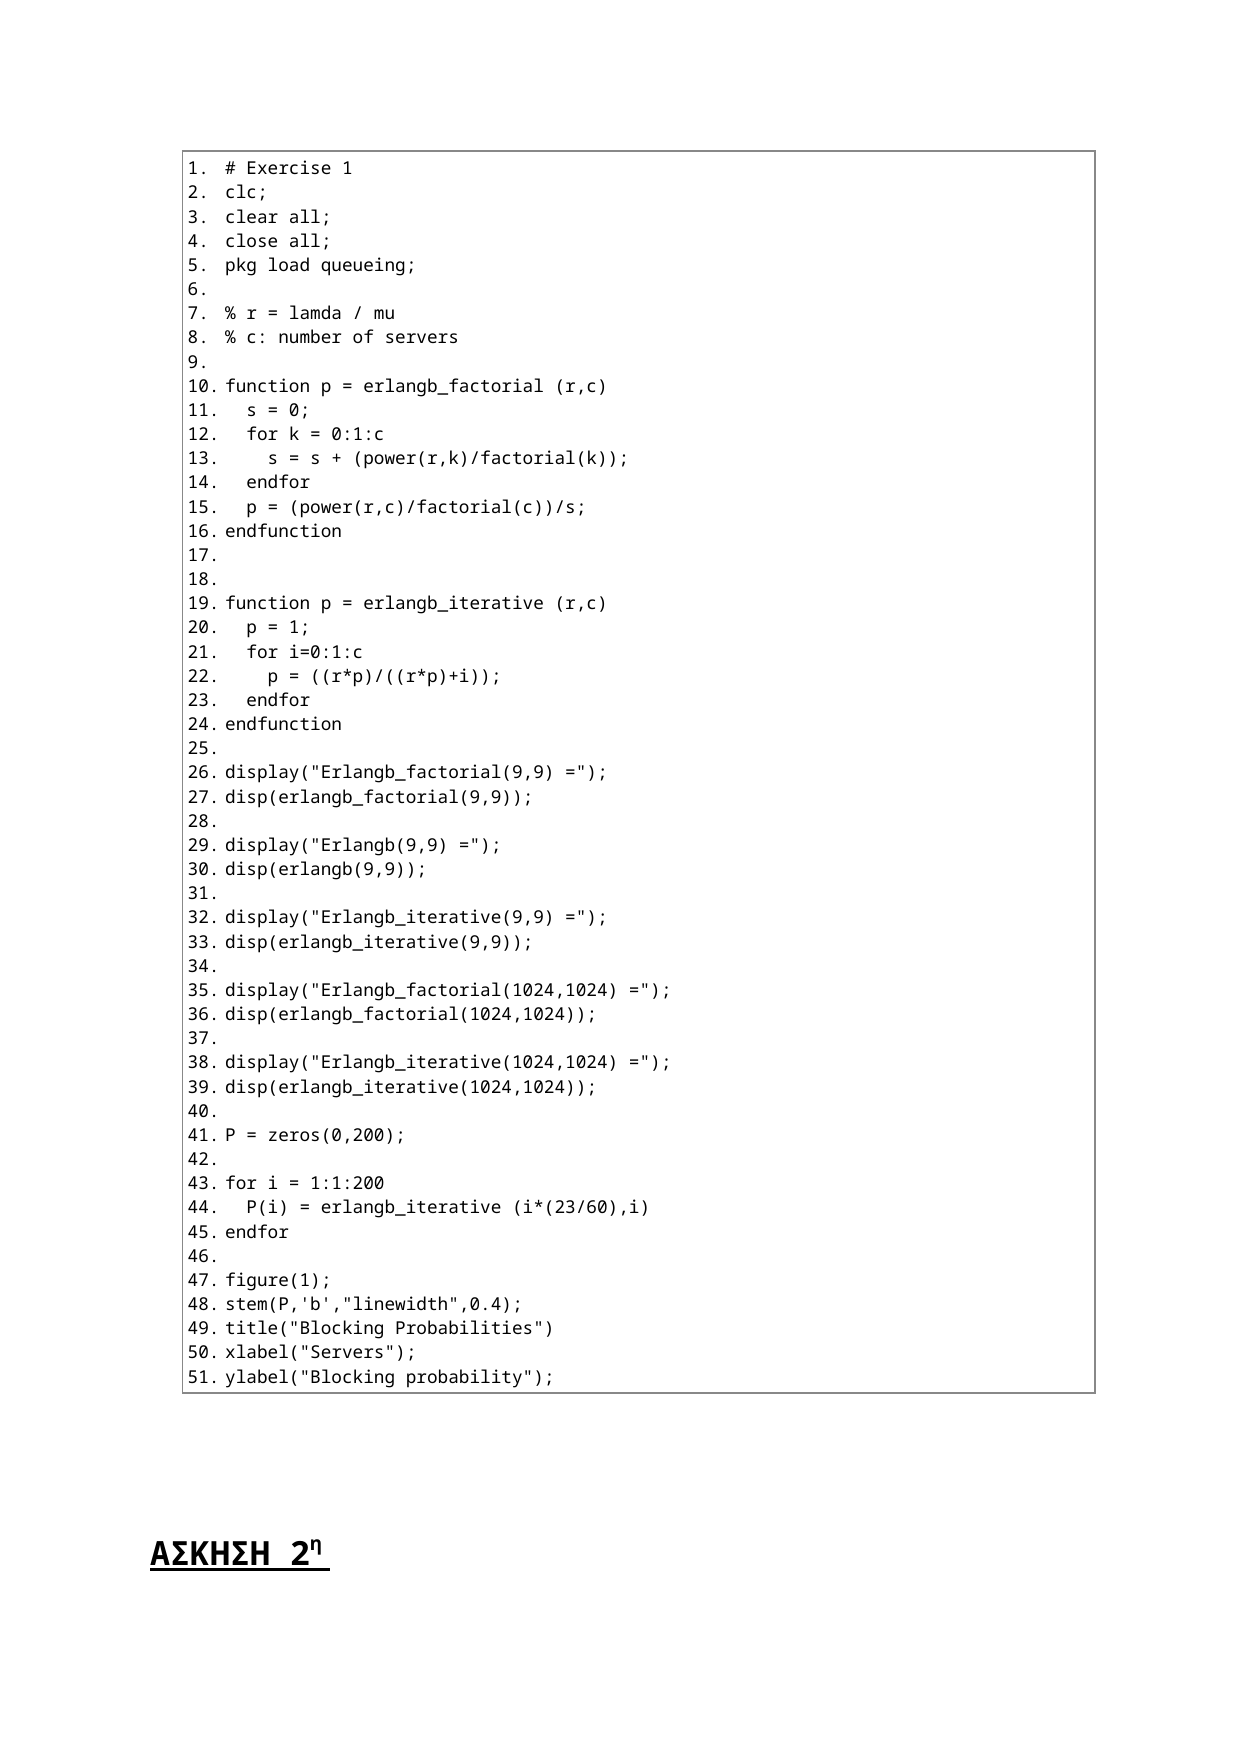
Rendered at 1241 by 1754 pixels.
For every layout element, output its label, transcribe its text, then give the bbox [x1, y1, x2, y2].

list function p = erlangb_factorial (r,c) [183, 367, 1094, 392]
list clear all; [183, 198, 1094, 222]
list s = s + (power(r,k)/factorial(k)); [183, 440, 1094, 464]
list p = 1; [183, 609, 1094, 633]
list p = ((r*p)/((r*p)+i)); [183, 657, 1094, 682]
list figure(1); [183, 1262, 1094, 1286]
list for i = 1:1:200 [183, 1165, 1094, 1189]
list endfunction [183, 706, 1094, 736]
list % c: number of servers [183, 319, 1094, 349]
list disp(erlangb_iterative(1024,1024)); [183, 1068, 1094, 1098]
list pkg load queueing; [183, 247, 1094, 277]
list % r = lamda / mu [183, 295, 1094, 319]
list display("Erlangb_factorial(1024,1024) ="); [183, 972, 1094, 996]
list P = zeros(0,200); [183, 1117, 1094, 1147]
list function p = erlangb_iterative (r,c) [183, 585, 1094, 609]
list disp(erlangb_iterative(9,9)); [183, 923, 1094, 953]
list disp(erlangb_factorial(9,9)); [183, 778, 1094, 808]
list for k = 0:1:c [183, 416, 1094, 440]
list # Exercise 1 [183, 152, 1094, 174]
list disp(erlangb(9,9)); [183, 851, 1094, 881]
list stem(P,'b',"linewidth",0.4); [183, 1286, 1094, 1310]
list close all; [183, 222, 1094, 247]
list xlabel("Servers"); [183, 1334, 1094, 1358]
list p = (power(r,c)/factorial(c))/s; [183, 488, 1094, 512]
list title("Blocking Probabilities") [183, 1310, 1094, 1334]
list s = 0; [183, 392, 1094, 416]
list clc; [183, 174, 1094, 198]
list display("Erlangb_factorial(9,9) ="); [183, 754, 1094, 778]
list endfor [183, 464, 1094, 488]
list display("Erlangb(9,9) ="); [183, 827, 1094, 851]
list disp(erlangb_factorial(1024,1024)); [183, 996, 1094, 1026]
list display("Erlangb_iterative(1024,1024) ="); [183, 1044, 1094, 1068]
list endfunction [183, 512, 1094, 542]
list ylabel("Blocking probability"); [183, 1358, 1094, 1392]
list endfor [183, 682, 1094, 706]
list endfor [183, 1213, 1094, 1243]
list for i=0:1:c [183, 633, 1094, 657]
text ΑΣΚΗΣΗ 2η [150, 1530, 1090, 1575]
list P(i) = erlangb_iterative (i*(23/60),i) [183, 1189, 1094, 1213]
list display("Erlangb_iterative(9,9) ="); [183, 899, 1094, 923]
